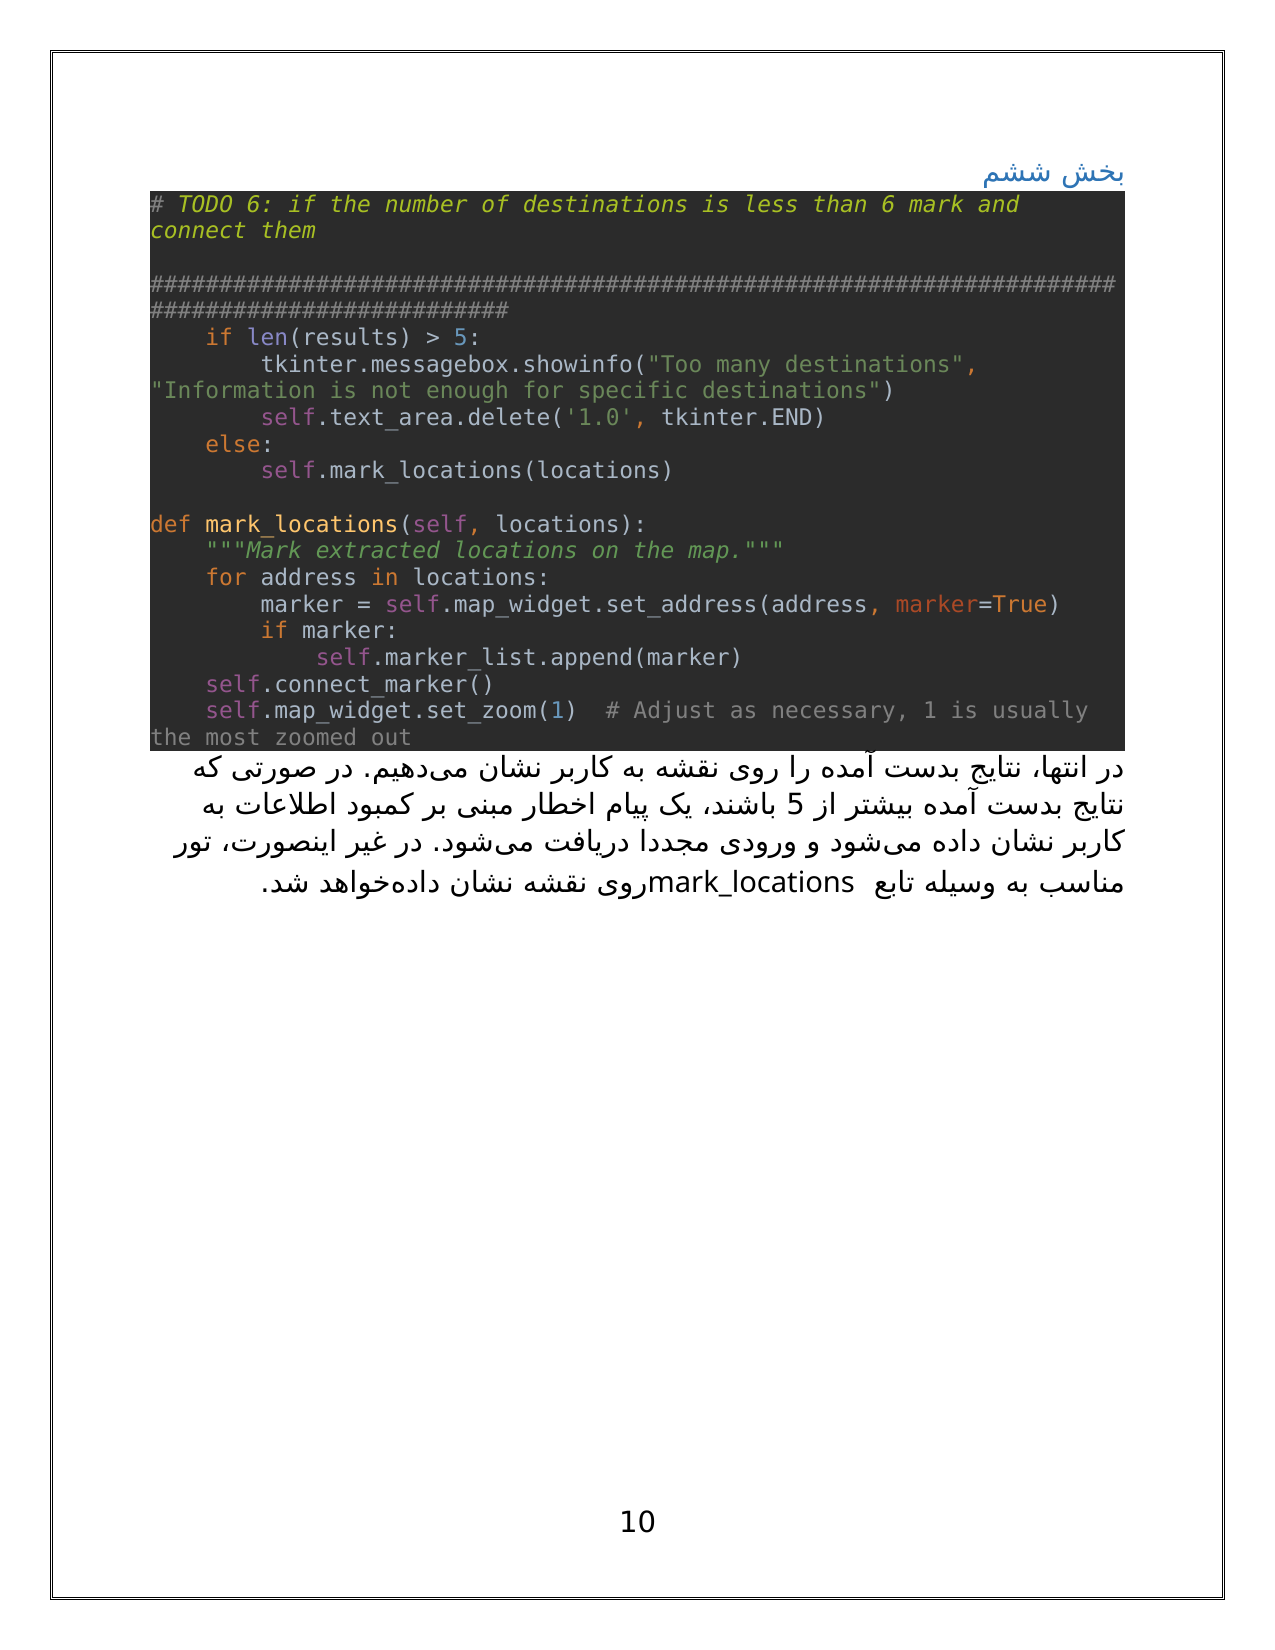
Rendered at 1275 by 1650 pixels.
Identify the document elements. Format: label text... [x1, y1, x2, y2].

text در انتها، نتایج بدست آمده را روی نقشه به کاربر نشان می‌دهیم. در صورتی که نتایج بدست آمده بیشتر از 5 باشند، یک پیام اخطار مبنی بر کمبود اطلاعات به کاربر نشان داده‌ می‌شود و ورودی مجددا دریافت می‌شود. در غیر اینصورت، تور مناسب به وسیله تابع mark_locationsروی نقشه نشان داده‌خواهد شد. [150, 751, 1125, 901]
subtitle بخش ششم [150, 154, 1125, 188]
text # TODO 6: if the number of destinations is less than 6 mark and connect them ################################################################################################ if len(results) > 5: tkinter.messagebox.showinfo("Too many destinations", "Information is not enough for specific destinations") self.text_area.delete('1.0', tkinter.END) else: self.mark_locations(locations) def mark_locations(self, locations): """Mark extracted locations on the map.""" for address in locations: marker = self.map_widget.set_address(address, marker=True) if marker: self.marker_list.append(marker) self.connect_marker() self.map_widget.set_zoom(1) # Adjust as necessary, 1 is usually the most zoomed out [150, 191, 1125, 751]
